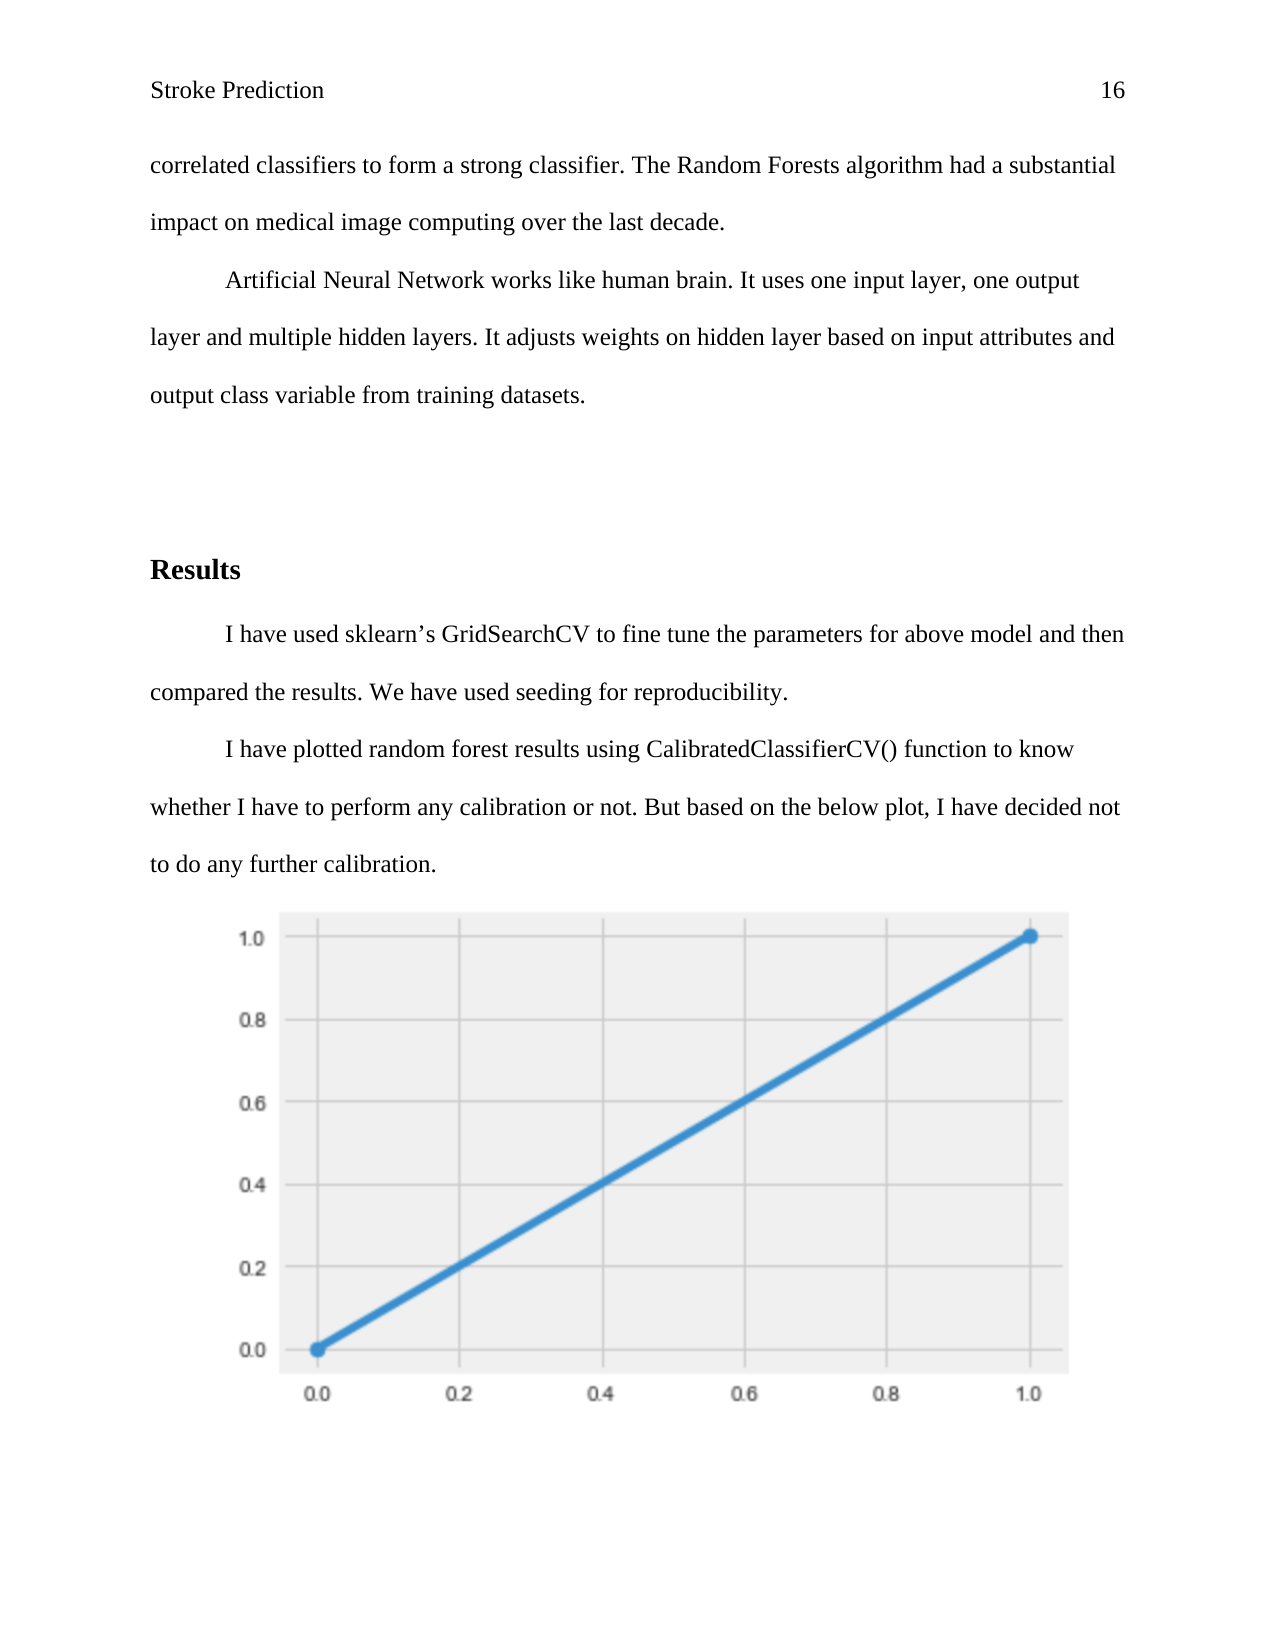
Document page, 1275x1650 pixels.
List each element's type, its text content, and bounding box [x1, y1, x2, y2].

picture [225, 907, 1171, 1426]
text Artificial Neural Network works like human brain. It uses one input layer, one output layer and multiple hidden layers. It adjusts weights on hidden layer based on input attributes and output class variable from training datasets. [150, 265, 1125, 409]
text I have used sklearn’s GridSearchCV to fine tune the parameters for above model and then compared the results. We have used seeding for reproducibility. [150, 619, 1125, 706]
text I have plotted random forest results using CalibratedClassifierCV() function to know whether I have to perform any calibration or not. But based on the below plot, I have decided not to do any further calibration. [150, 734, 1125, 878]
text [150, 150, 1125, 236]
subtitle Results [150, 552, 1125, 586]
